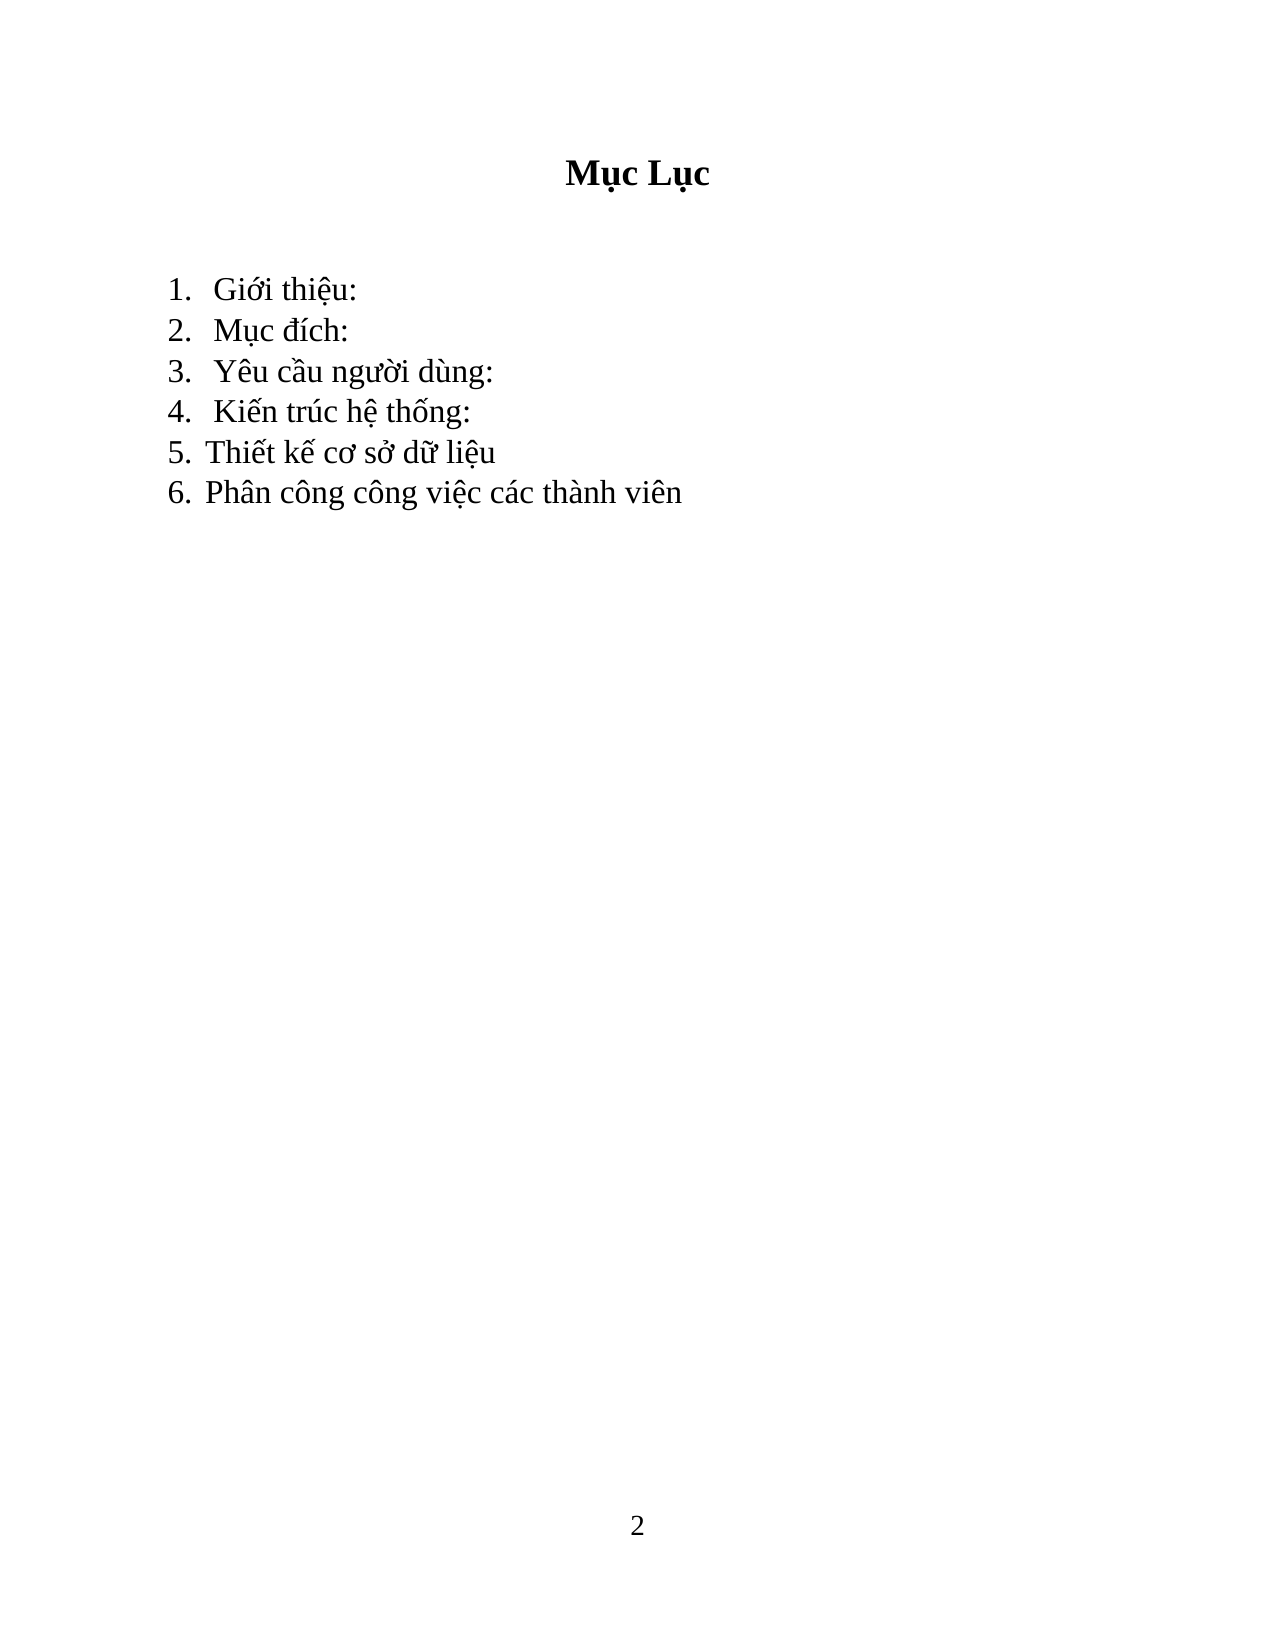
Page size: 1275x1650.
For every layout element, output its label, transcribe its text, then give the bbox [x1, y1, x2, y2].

list Phân công công việc các thành viên [167, 473, 1125, 511]
list Thiết kế cơ sở dữ liệu [167, 432, 1125, 470]
text Mục Lục [150, 150, 1125, 193]
list Yêu cầu người dùng: [167, 351, 1125, 389]
list Mục đích: [167, 310, 1125, 348]
list Giới thiệu: [167, 269, 1125, 308]
list Kiến trúc hệ thống: [167, 391, 1125, 430]
